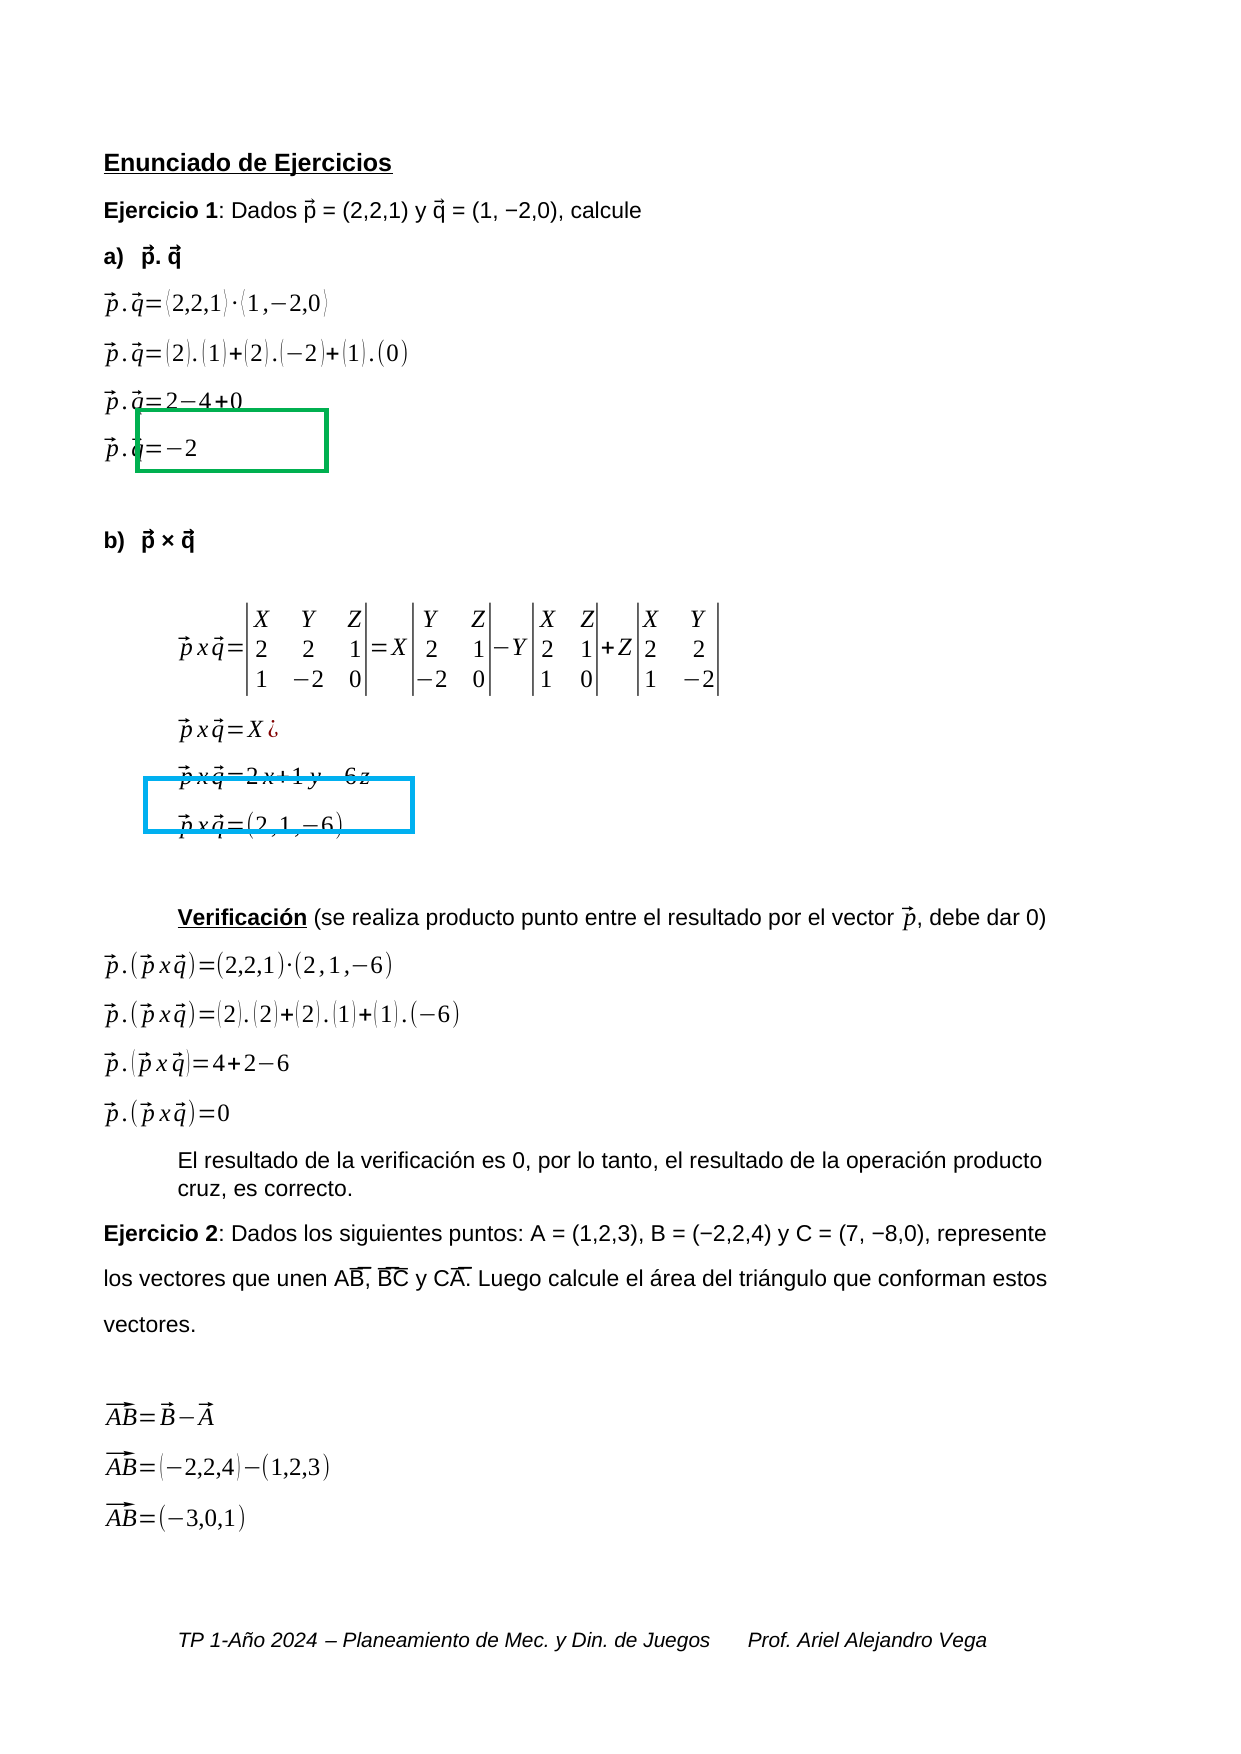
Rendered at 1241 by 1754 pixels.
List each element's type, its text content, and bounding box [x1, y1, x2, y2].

text los vectores que unen AB̅̅̅̅, B̅̅̅C̅ y CA̅̅̅̅. Luego calcule el área del triángulo que conforman estos [103, 1265, 1063, 1292]
text Verificación (se realiza producto punto entre el resultado por el vector , debe dar 0) [177, 903, 1063, 931]
text El resultado de la verificación es 0, por lo tanto, el resultado de la operación producto cruz, es correcto. [177, 1147, 1063, 1202]
list p⃗. q⃗ [103, 242, 1063, 269]
text Enunciado de Ejercicios [103, 148, 1063, 176]
text vectores. [103, 1311, 1063, 1337]
text Ejercicio 2: Dados los siguientes puntos: A = (1,2,3), B = (−2,2,4) y C = (7, −8,0), represente [103, 1220, 1063, 1247]
text Ejercicio 1: Dados p⃗ = (2,2,1) y q⃗ = (1, −2,0), calcule [103, 195, 1063, 223]
list p⃗ × q⃗ [103, 526, 1063, 554]
